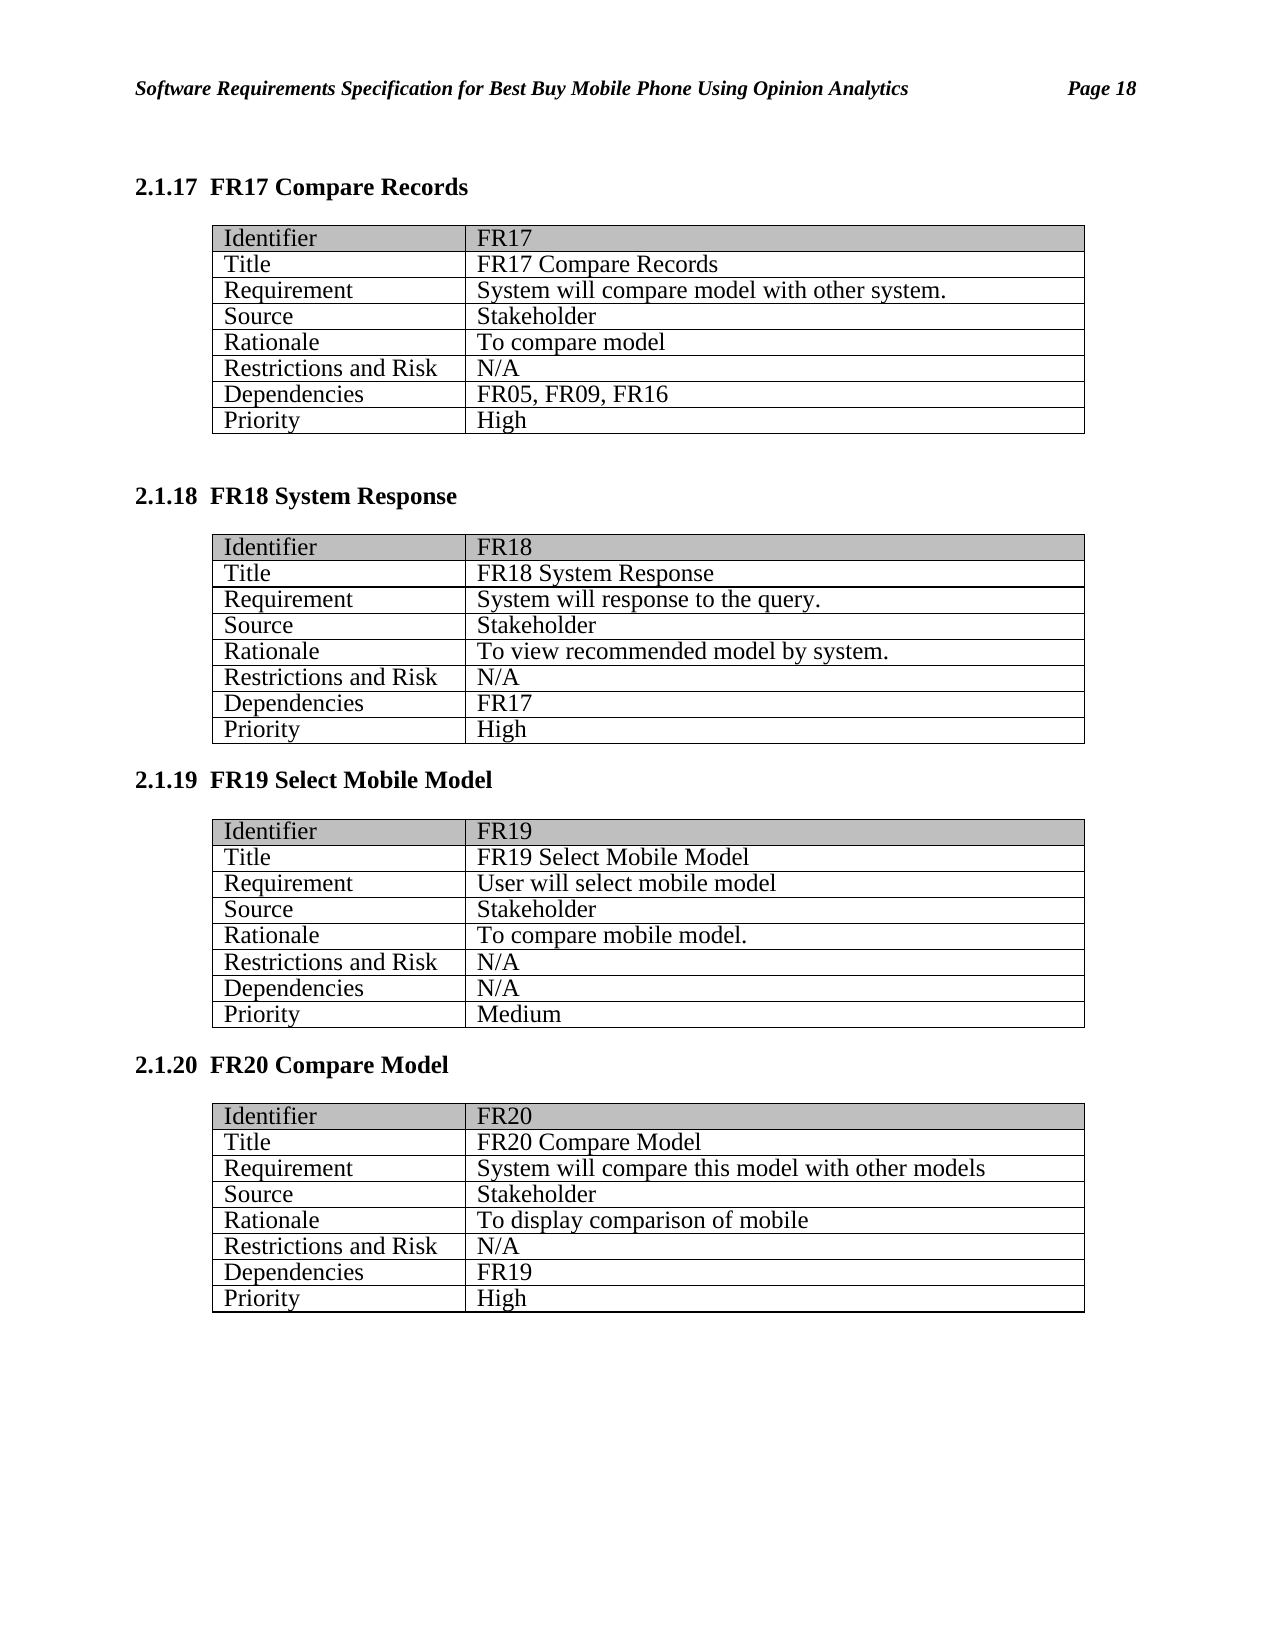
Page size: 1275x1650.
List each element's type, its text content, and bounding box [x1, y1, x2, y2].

table_cell Restrictions and Risk [213, 950, 465, 975]
table_cell Restrictions and Risk [213, 1234, 465, 1259]
table_cell System will compare model with other system. [466, 278, 1084, 303]
table_header Identifier [213, 226, 465, 251]
table_cell FR19 [466, 1260, 1084, 1285]
table_cell Requirement [213, 588, 465, 612]
table_header Identifier [213, 535, 465, 560]
table_header FR20 [466, 1104, 1084, 1129]
table_cell Rationale [213, 1208, 465, 1233]
subtitle FR20 Compare Model [135, 1053, 1140, 1078]
table_cell Title [213, 561, 465, 586]
table_cell High [466, 718, 1084, 743]
table_cell Dependencies [213, 692, 465, 717]
table_cell N/A [466, 950, 1084, 975]
table_cell Priority [213, 718, 465, 743]
table_cell Dependencies [213, 976, 465, 1001]
table_cell Medium [466, 1002, 1084, 1027]
table_header FR18 [466, 535, 1084, 560]
table_cell Source [213, 304, 465, 329]
table_cell To view recommended model by system. [466, 640, 1084, 664]
table_cell Priority [213, 408, 465, 433]
table_cell FR17 [466, 692, 1084, 717]
table_header FR17 [466, 226, 1084, 251]
table_cell System will compare this model with other models [466, 1156, 1084, 1181]
table_cell Dependencies [213, 382, 465, 407]
table_cell Restrictions and Risk [213, 666, 465, 691]
table_cell FR19 Select Mobile Model [466, 846, 1084, 871]
subtitle FR18 System Response [135, 484, 1140, 509]
table_cell To compare model [466, 330, 1084, 355]
table_cell N/A [466, 1234, 1084, 1259]
table_cell Source [213, 898, 465, 923]
table_cell FR17 Compare Records [466, 252, 1084, 277]
table_cell To compare mobile model. [466, 924, 1084, 949]
table_cell Requirement [213, 872, 465, 897]
table_header FR19 [466, 820, 1084, 845]
table_cell System will response to the query. [466, 588, 1084, 612]
table_cell Stakeholder [466, 304, 1084, 329]
table_cell Source [213, 1182, 465, 1207]
table_cell Requirement [213, 1156, 465, 1181]
table_cell N/A [466, 356, 1084, 381]
table_cell Title [213, 846, 465, 871]
table_cell High [466, 408, 1084, 433]
table_header Identifier [213, 1104, 465, 1129]
table_cell Stakeholder [466, 898, 1084, 923]
table_cell Rationale [213, 330, 465, 355]
table_cell User will select mobile model [466, 872, 1084, 897]
subtitle FR17 Compare Records [135, 175, 1140, 200]
table_cell N/A [466, 976, 1084, 1001]
table_cell Rationale [213, 640, 465, 664]
table_cell Stakeholder [466, 614, 1084, 638]
table_cell Priority [213, 1286, 465, 1311]
table_cell High [466, 1286, 1084, 1311]
table_cell Title [213, 1130, 465, 1155]
table_cell Title [213, 252, 465, 277]
table_cell To display comparison of mobile [466, 1208, 1084, 1233]
table_cell Priority [213, 1002, 465, 1027]
table_cell Source [213, 614, 465, 638]
table_cell FR05, FR09, FR16 [466, 382, 1084, 407]
table_cell N/A [466, 666, 1084, 691]
table_cell Restrictions and Risk [213, 356, 465, 381]
subtitle FR19 Select Mobile Model [135, 769, 1140, 794]
table_cell Stakeholder [466, 1182, 1084, 1207]
table_cell Rationale [213, 924, 465, 949]
table_cell Requirement [213, 278, 465, 303]
table_header Identifier [213, 820, 465, 845]
table_cell Dependencies [213, 1260, 465, 1285]
table_cell FR20 Compare Model [466, 1130, 1084, 1155]
table_cell FR18 System Response [466, 561, 1084, 586]
